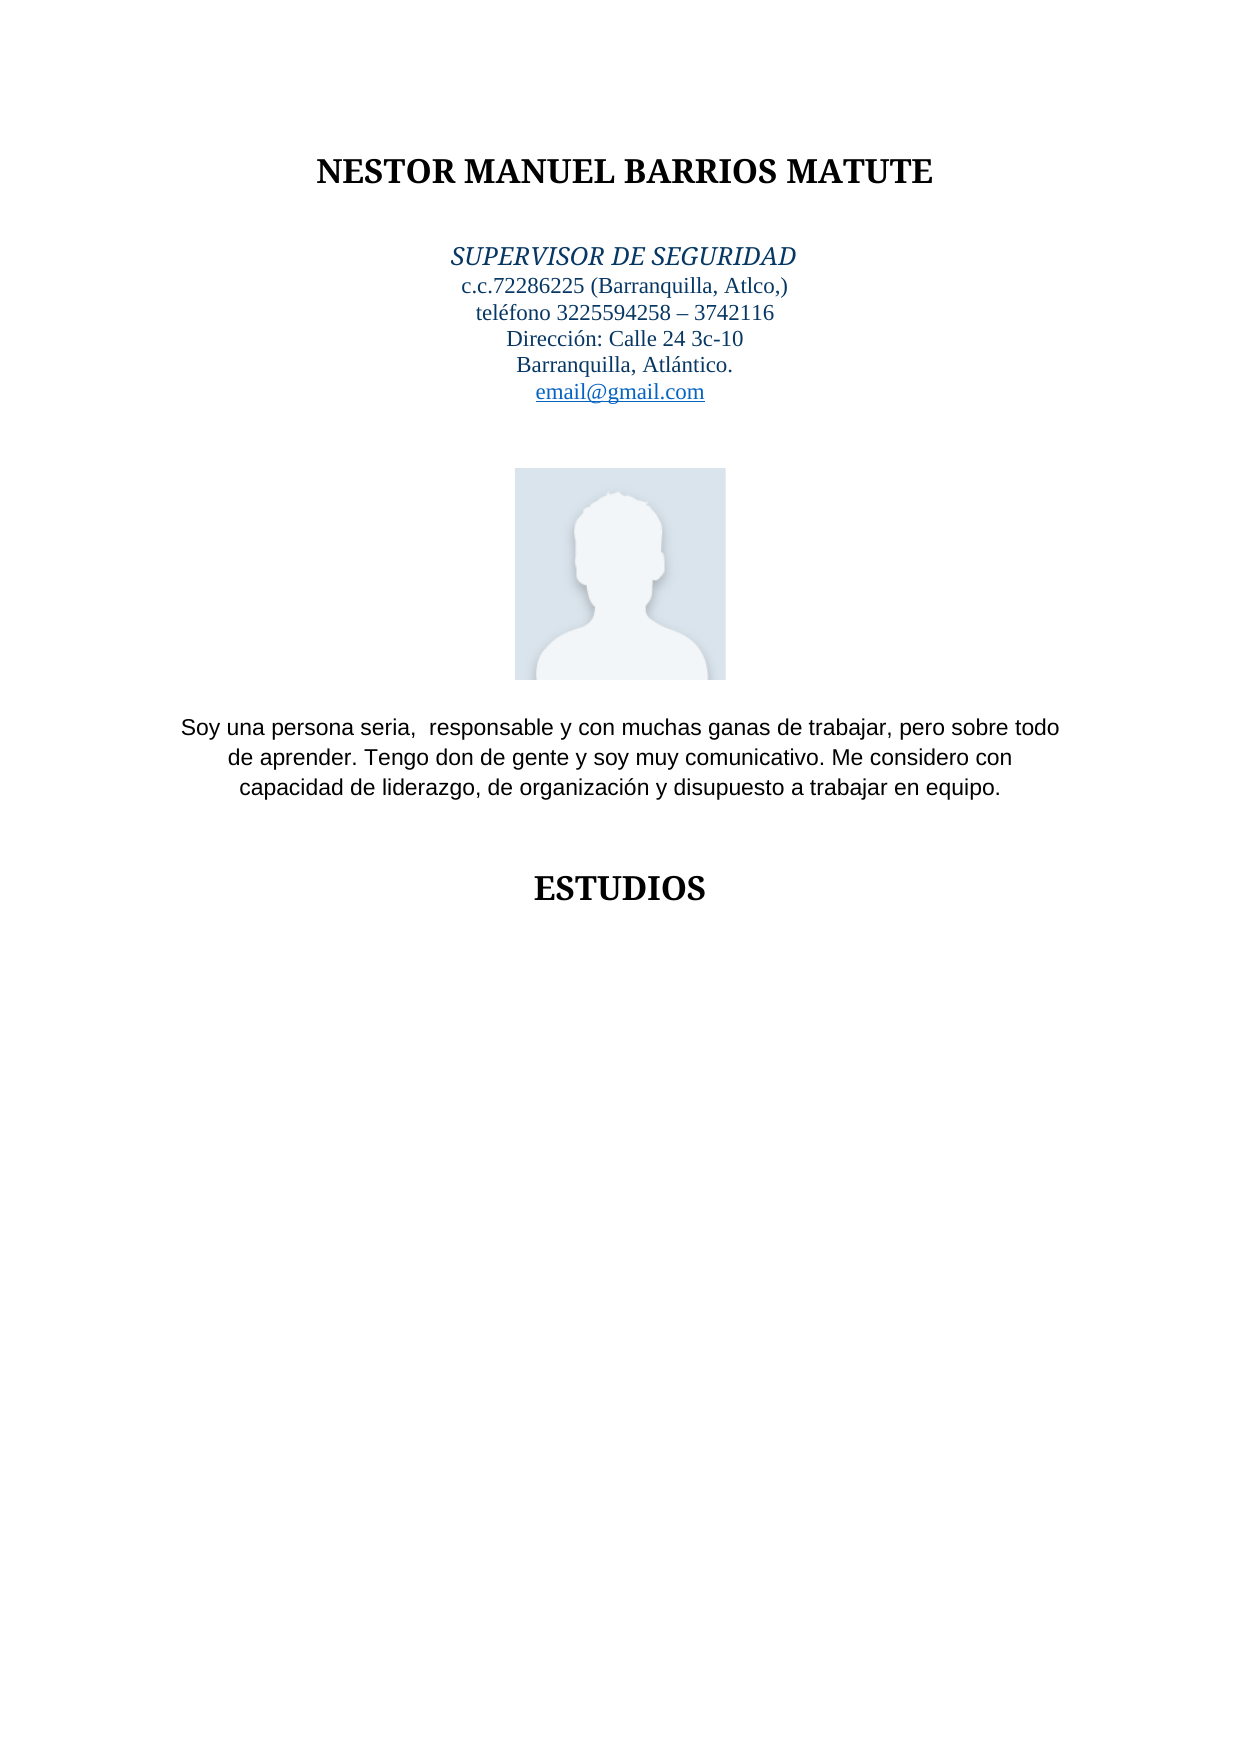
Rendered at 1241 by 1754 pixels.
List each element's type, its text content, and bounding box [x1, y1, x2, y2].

text email@gmail.com [177, 378, 1063, 404]
text Soy una persona seria, responsable y con muchas ganas de trabajar, pero sobre todo de aprender. Tengo don de gente y soy muy comunicativo. Me considero con capacidad de liderazgo, de organización y disupuesto a trabajar en equipo. [177, 713, 1063, 800]
text Dirección: Calle 24 3c-10 [224, 325, 1026, 352]
text NESTOR MANUEL BARRIOS MATUTE [224, 148, 1026, 193]
text c.c.72286225 (Barranquilla, Atlco,) [224, 272, 1026, 299]
text teléfono 3225594258 – 3742116 [224, 299, 1026, 325]
text SUPERVISOR DE SEGURIDAD [224, 238, 1026, 272]
text Barranquilla, Atlántico. [224, 352, 1026, 378]
text ESTUDIOS [177, 864, 1063, 910]
picture [514, 468, 726, 680]
